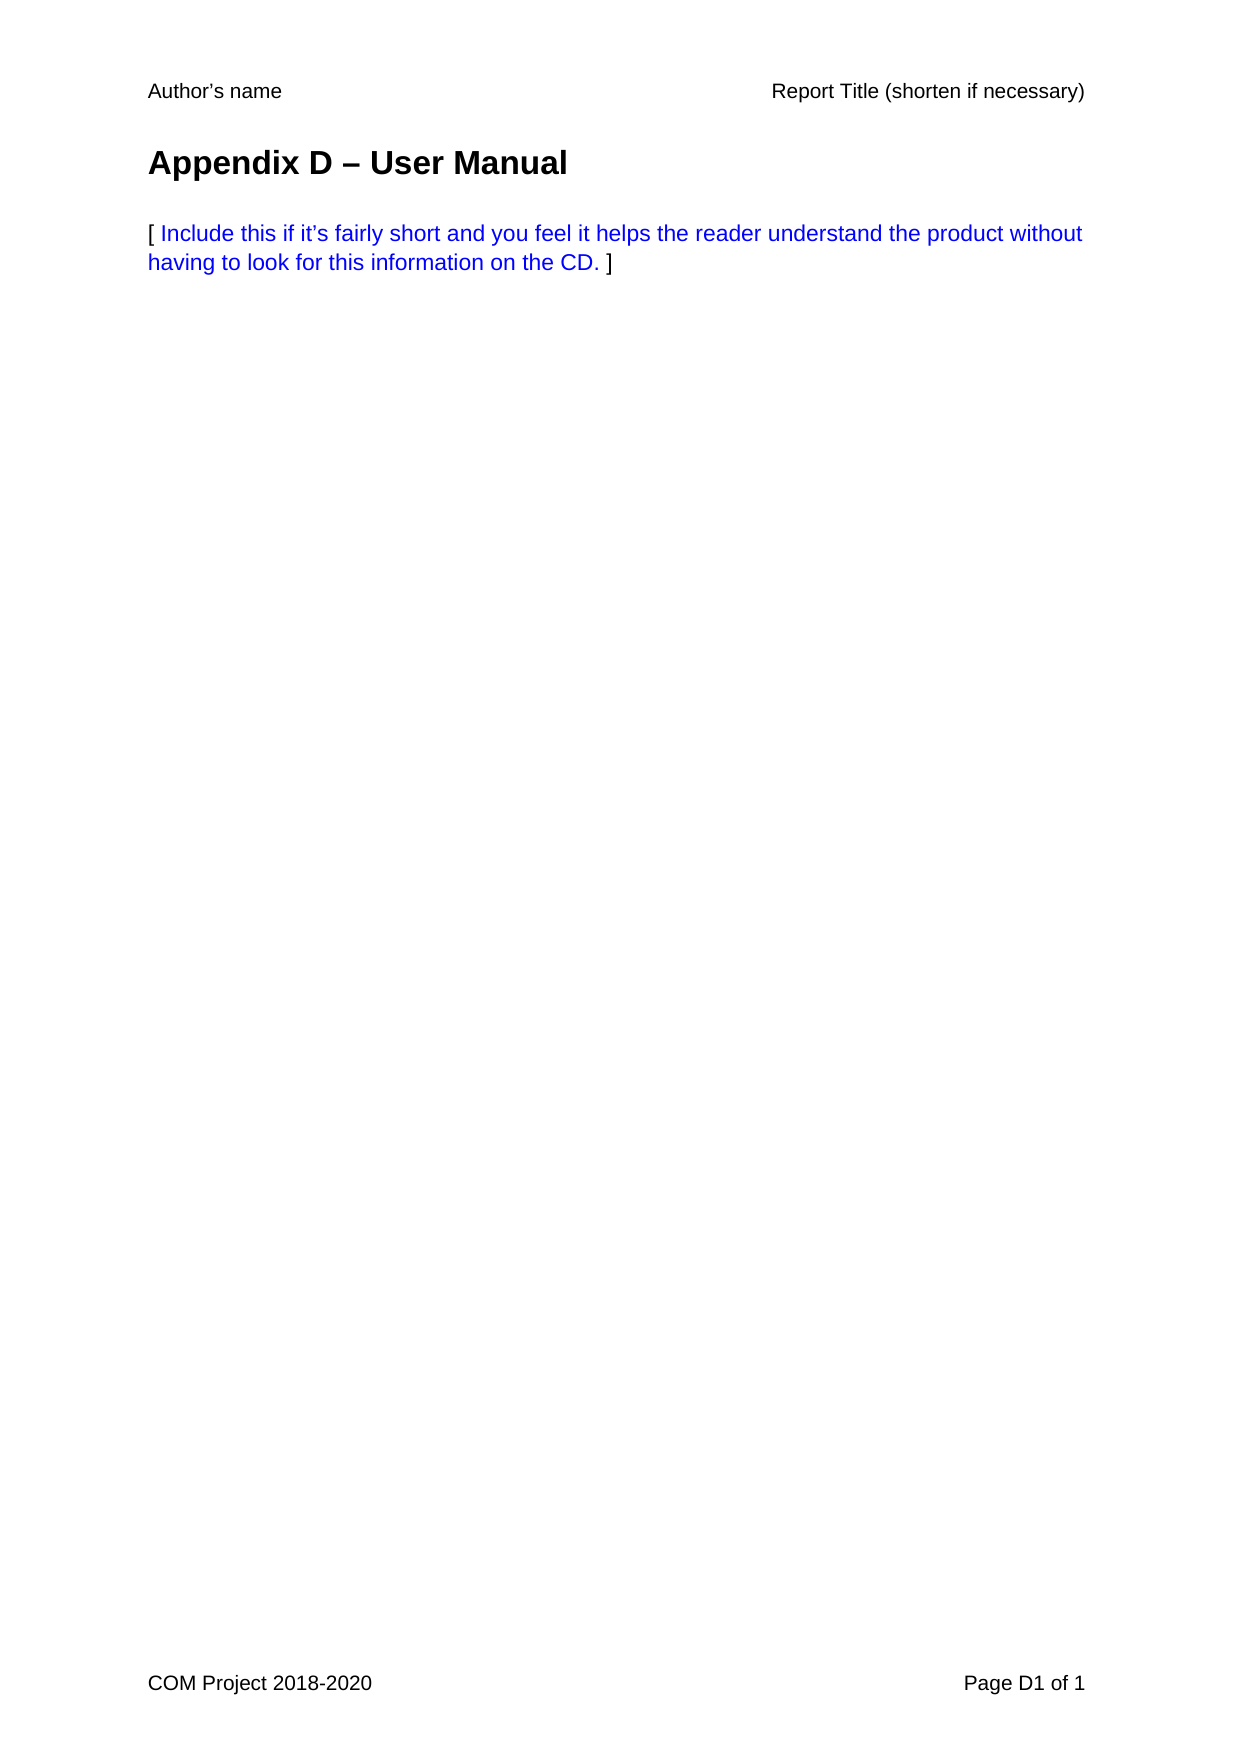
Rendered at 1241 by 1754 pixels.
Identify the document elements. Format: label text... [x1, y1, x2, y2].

text [ Include this if it’s fairly short and you feel it helps the reader understand the product without having to look for this information on the CD. ] [148, 217, 1122, 275]
subtitle Appendix D – User Manual [148, 143, 1122, 182]
